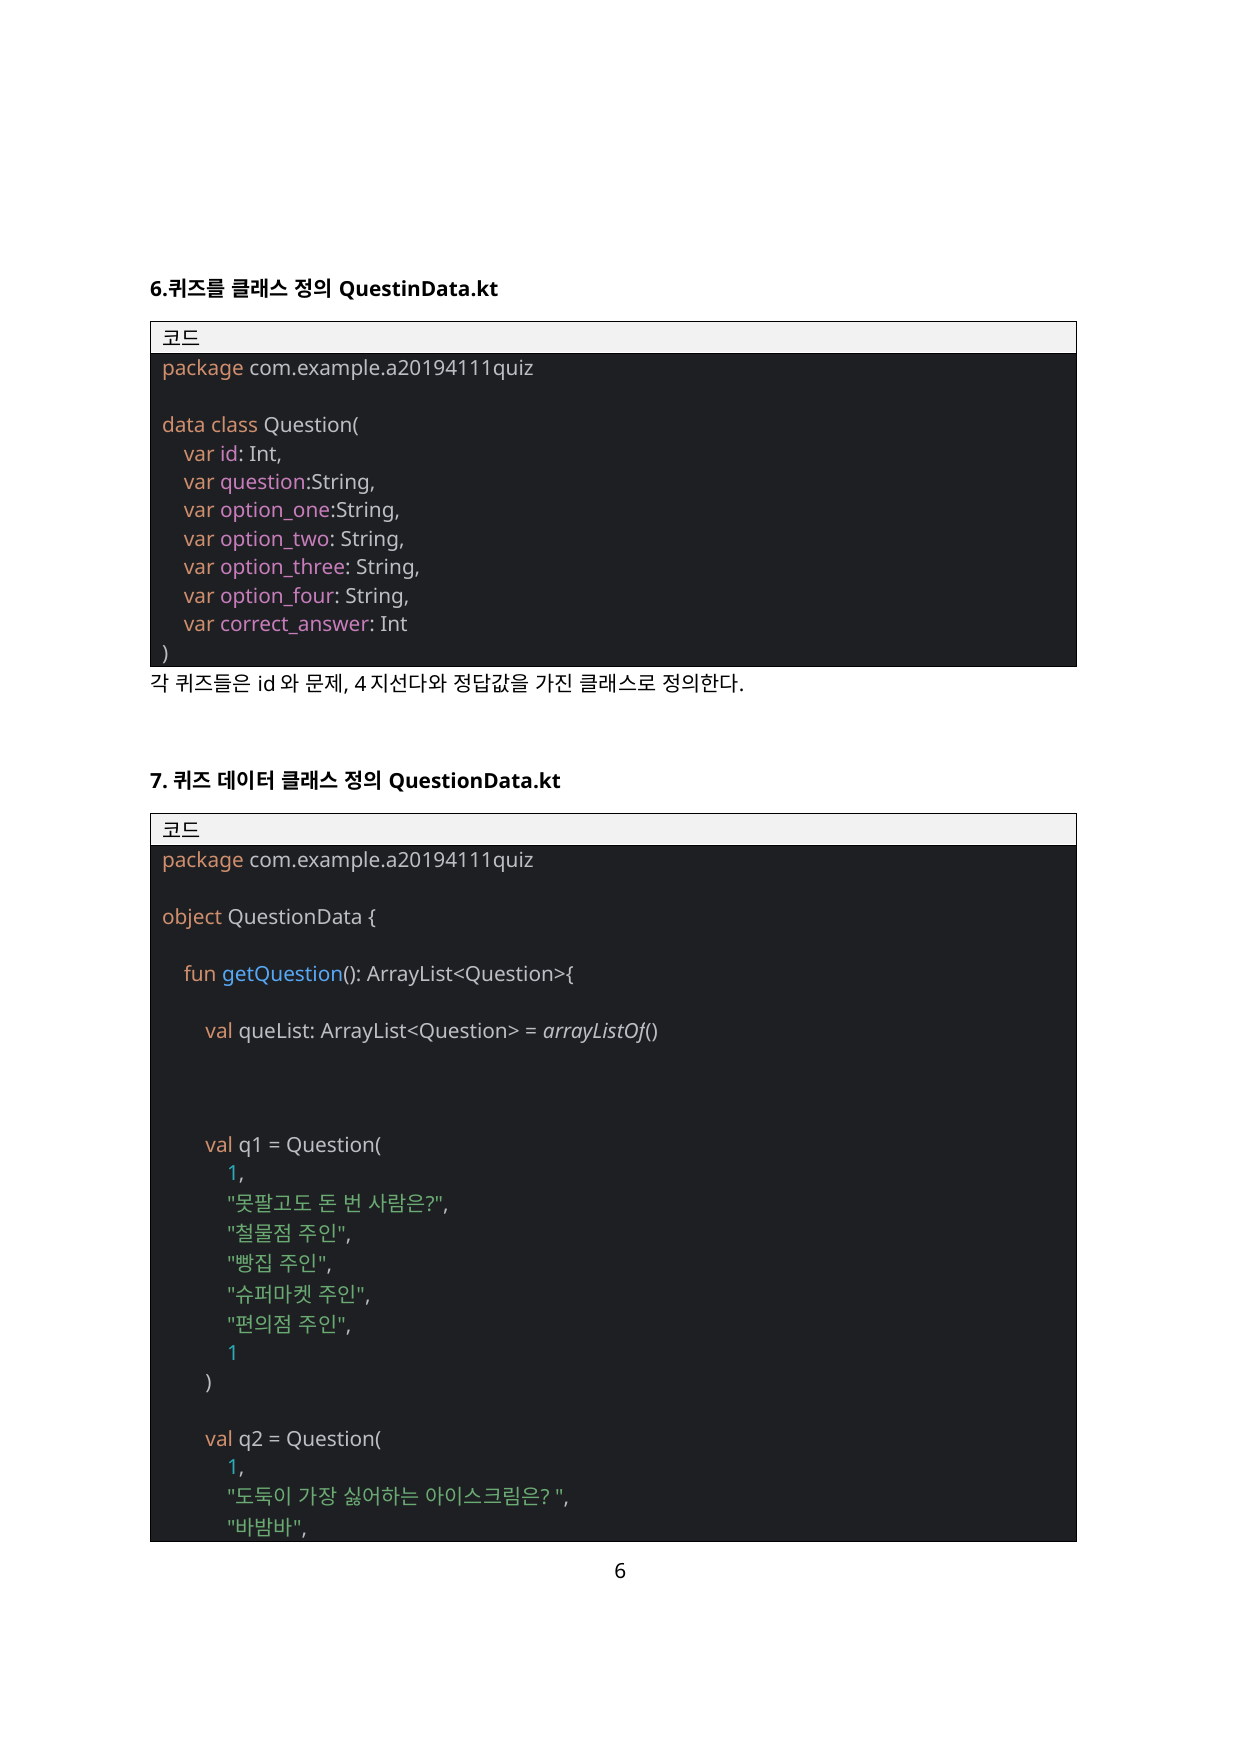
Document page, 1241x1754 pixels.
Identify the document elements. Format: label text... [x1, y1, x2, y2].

table_header 코드 [151, 814, 1076, 844]
table_cell package com.example.a20194111quiz data class Question( var id: Int, var question:String, var option_one:String, var option_two: String, var option_three: String, var option_four: String, var correct_answer: Int ) [151, 354, 1076, 666]
table_header 코드 [151, 322, 1076, 352]
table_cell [151, 846, 1076, 1541]
text 6.퀴즈를 클래스 정의 QuestinData.kt [150, 272, 1090, 302]
text 각 퀴즈들은 id와 문제, 4지선다와 정답값을 가진 클래스로 정의한다. [150, 667, 1090, 698]
text 7. 퀴즈 데이터 클래스 정의 QuestionData.kt [150, 764, 1090, 794]
